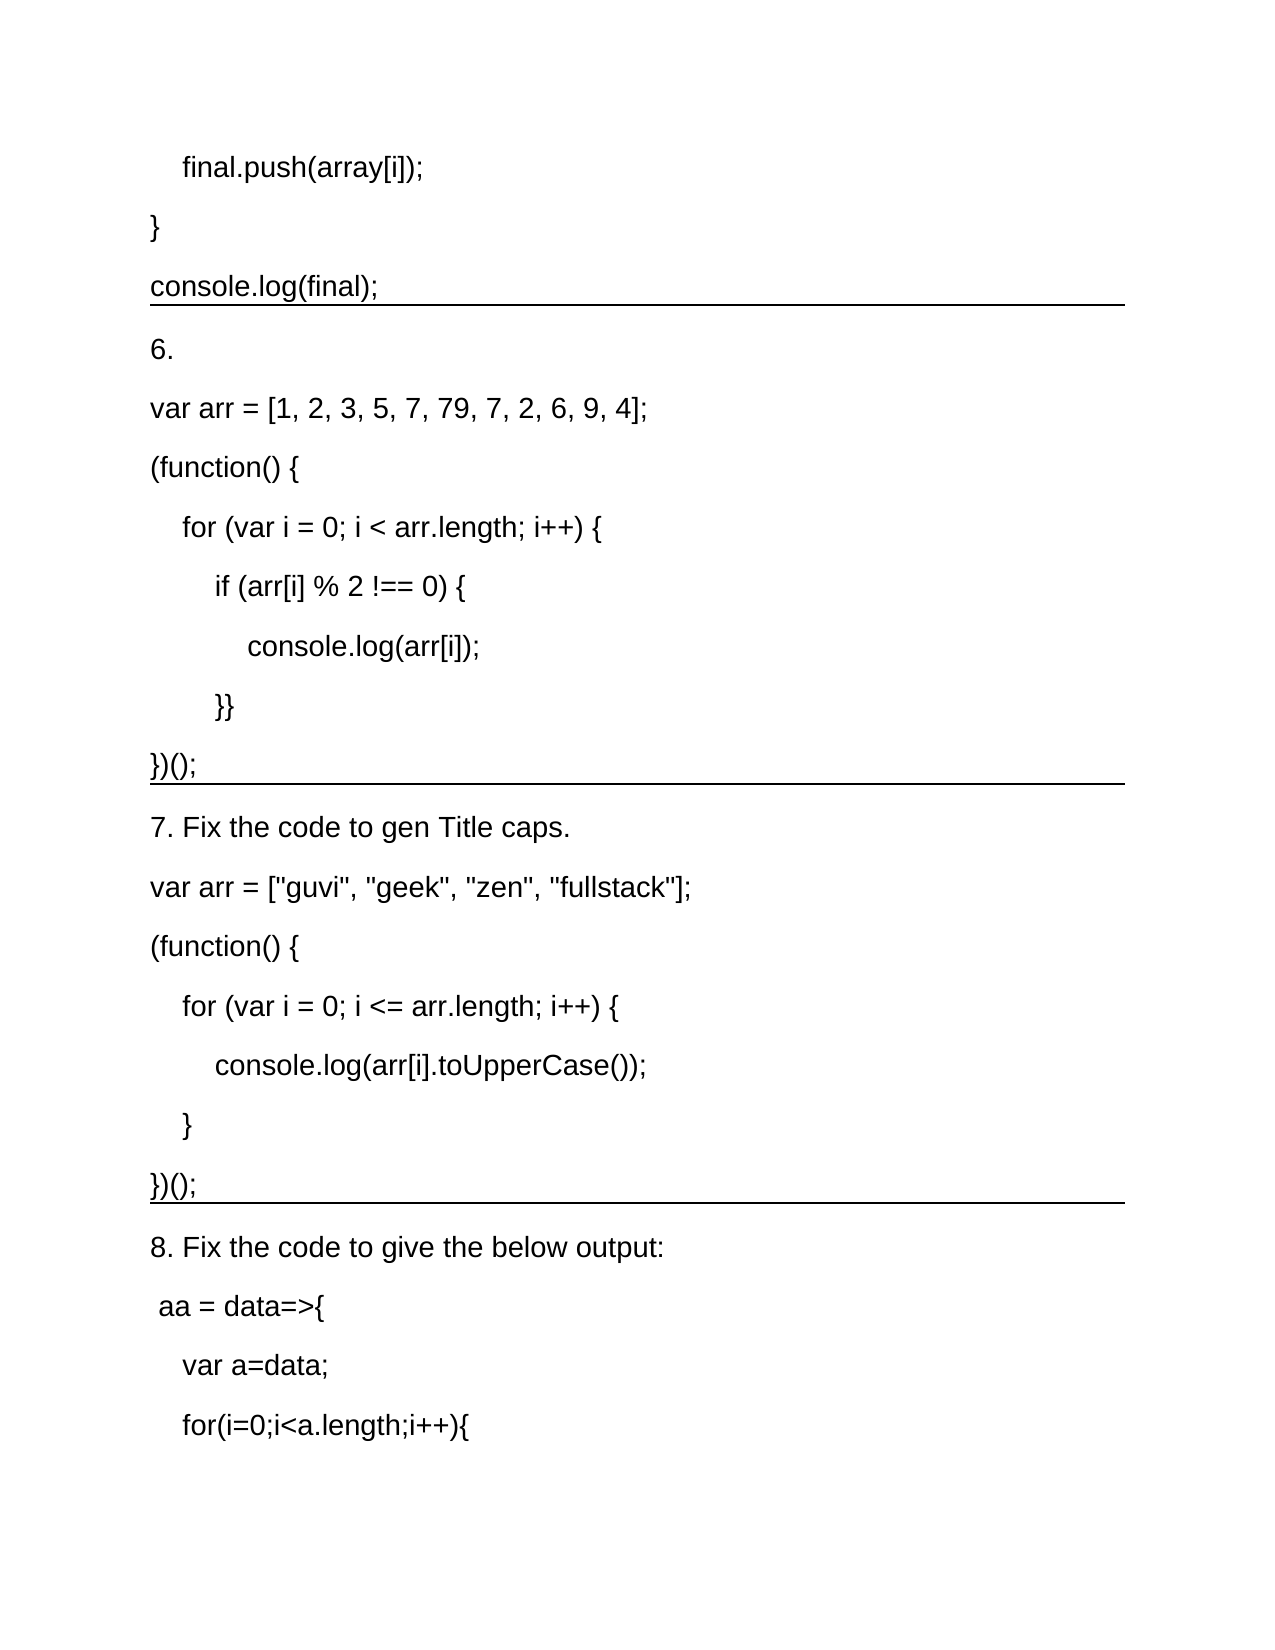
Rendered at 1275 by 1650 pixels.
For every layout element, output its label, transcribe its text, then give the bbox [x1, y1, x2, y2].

text })(); [150, 1167, 1125, 1202]
text } [150, 209, 1125, 243]
text console.log(arr[i].toUpperCase()); [150, 1048, 1125, 1081]
text var arr = [1, 2, 3, 5, 7, 79, 7, 2, 6, 9, 4]; [150, 391, 1125, 425]
text (function() { [150, 451, 1125, 484]
text 7. Fix the code to gen Title caps. [150, 810, 1125, 844]
text (function() { [150, 929, 1125, 963]
text console.log(final); [150, 269, 1125, 304]
text 8. Fix the code to give the below output: [150, 1230, 1125, 1263]
text final.push(array[i]); [150, 150, 1125, 183]
text 6. [150, 332, 1125, 365]
text for(i=0;i<a.length;i++){ [150, 1408, 1125, 1441]
text var a=data; [150, 1348, 1125, 1382]
text })(); [150, 747, 1125, 783]
text if (arr[i] % 2 !== 0) { [150, 569, 1125, 603]
text aa = data=>{ [150, 1289, 1125, 1323]
text for (var i = 0; i < arr.length; i++) { [150, 510, 1125, 543]
text }} [150, 688, 1125, 722]
text } [150, 1107, 1125, 1141]
text var arr = ["guvi", "geek", "zen", "fullstack"]; [150, 870, 1125, 903]
text console.log(arr[i]); [150, 629, 1125, 662]
text for (var i = 0; i <= arr.length; i++) { [150, 988, 1125, 1022]
